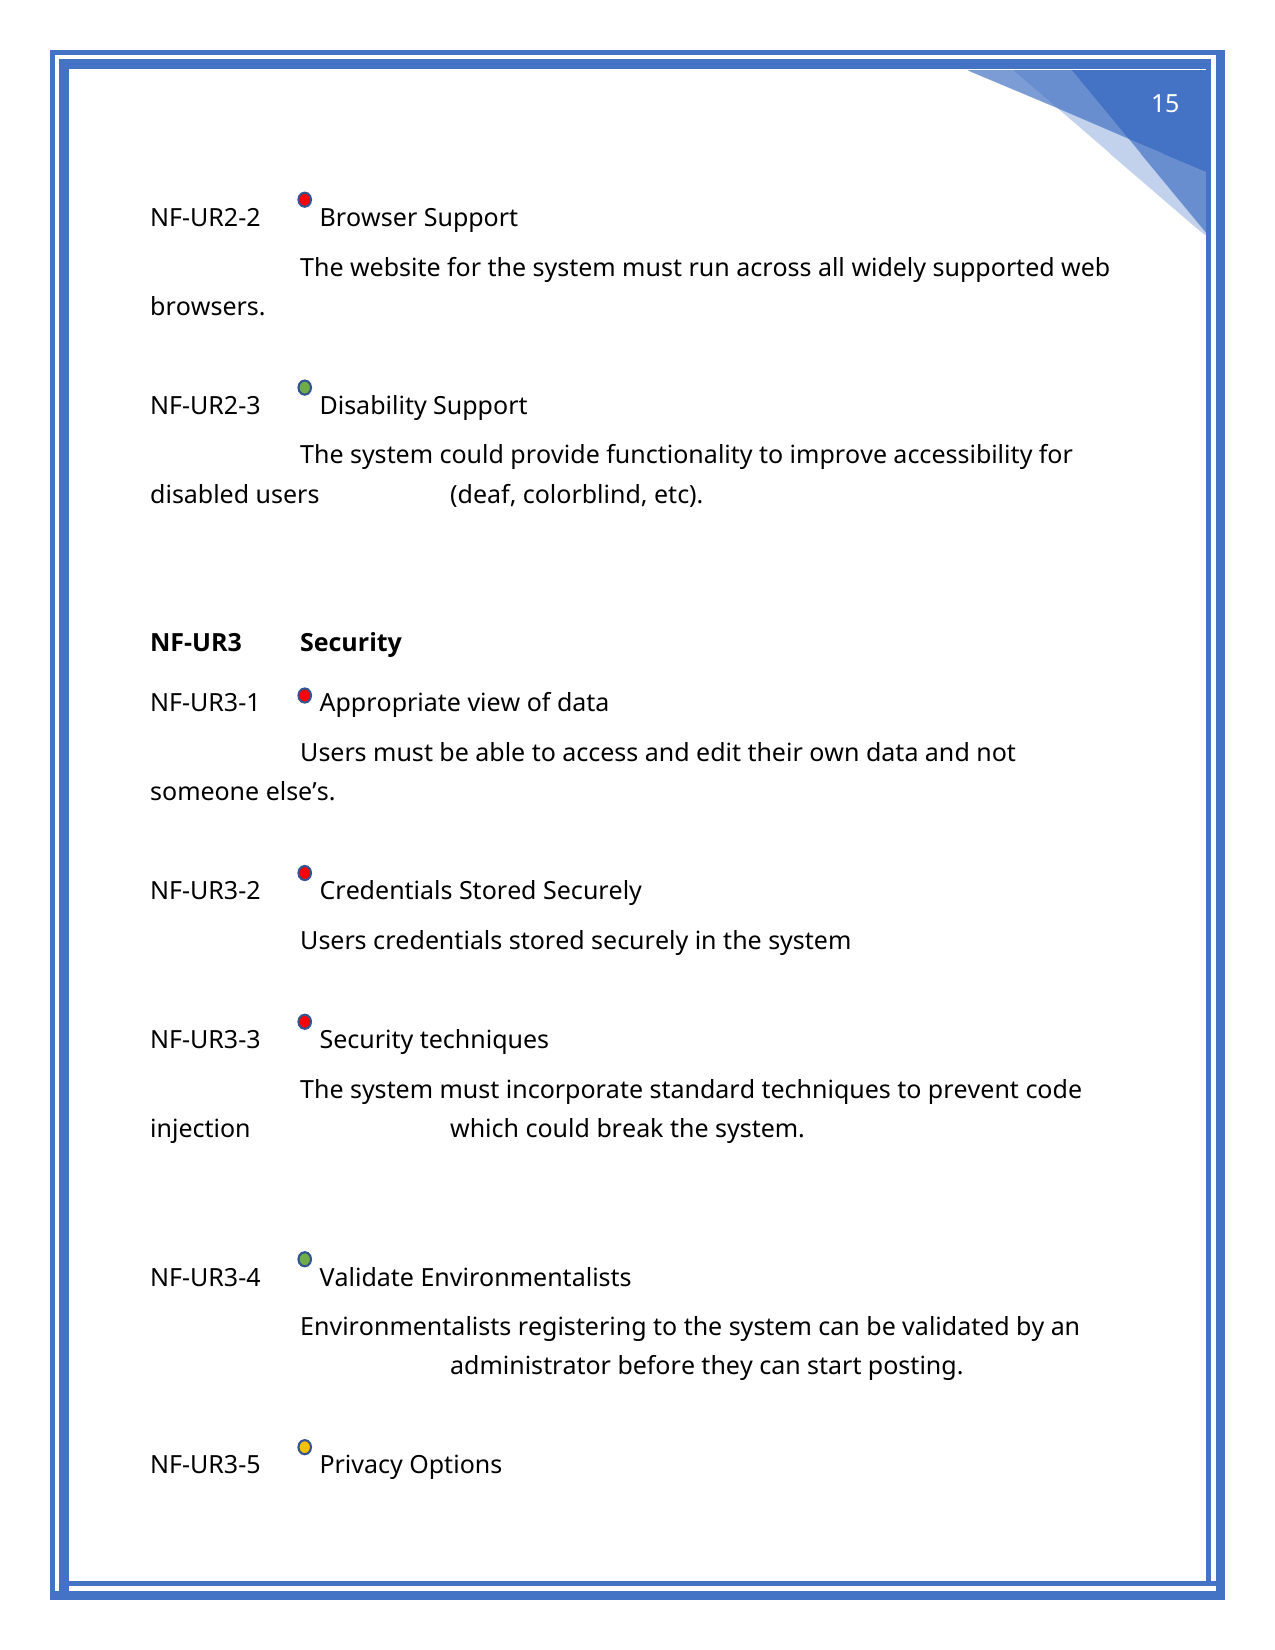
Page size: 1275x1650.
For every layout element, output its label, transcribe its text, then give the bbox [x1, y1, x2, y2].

picture [967, 70, 1206, 236]
text NF-UR3 Security [150, 625, 1125, 659]
text Environmentalists registering to the system can be validated by an administrator before they can start posting. [150, 1309, 1125, 1382]
text NF-UR3-4 Validate Environmentalists [150, 1259, 1125, 1293]
text The system must incorporate standard techniques to prevent code injection which could break the system. [150, 1071, 1125, 1144]
text The system could provide functionality to improve accessibility for disabled users (deaf, colorblind, etc). [150, 437, 1125, 510]
text NF-UR2-3 Disability Support [150, 387, 1125, 422]
text NF-UR3-1 Appropriate view of data [150, 685, 1125, 719]
text NF-UR2-2 Browser Support [150, 199, 1125, 234]
text NF-UR3-2 Credentials Stored Securely [150, 873, 1125, 907]
text The website for the system must run across all widely supported web browsers. [150, 249, 1125, 322]
text NF-UR3-3 Security techniques [150, 1022, 1125, 1056]
text Users must be able to access and edit their own data and not someone else’s. [150, 734, 1125, 808]
text NF-UR3-5 Privacy Options [150, 1447, 1125, 1481]
text Users credentials stored securely in the system [150, 922, 1125, 957]
